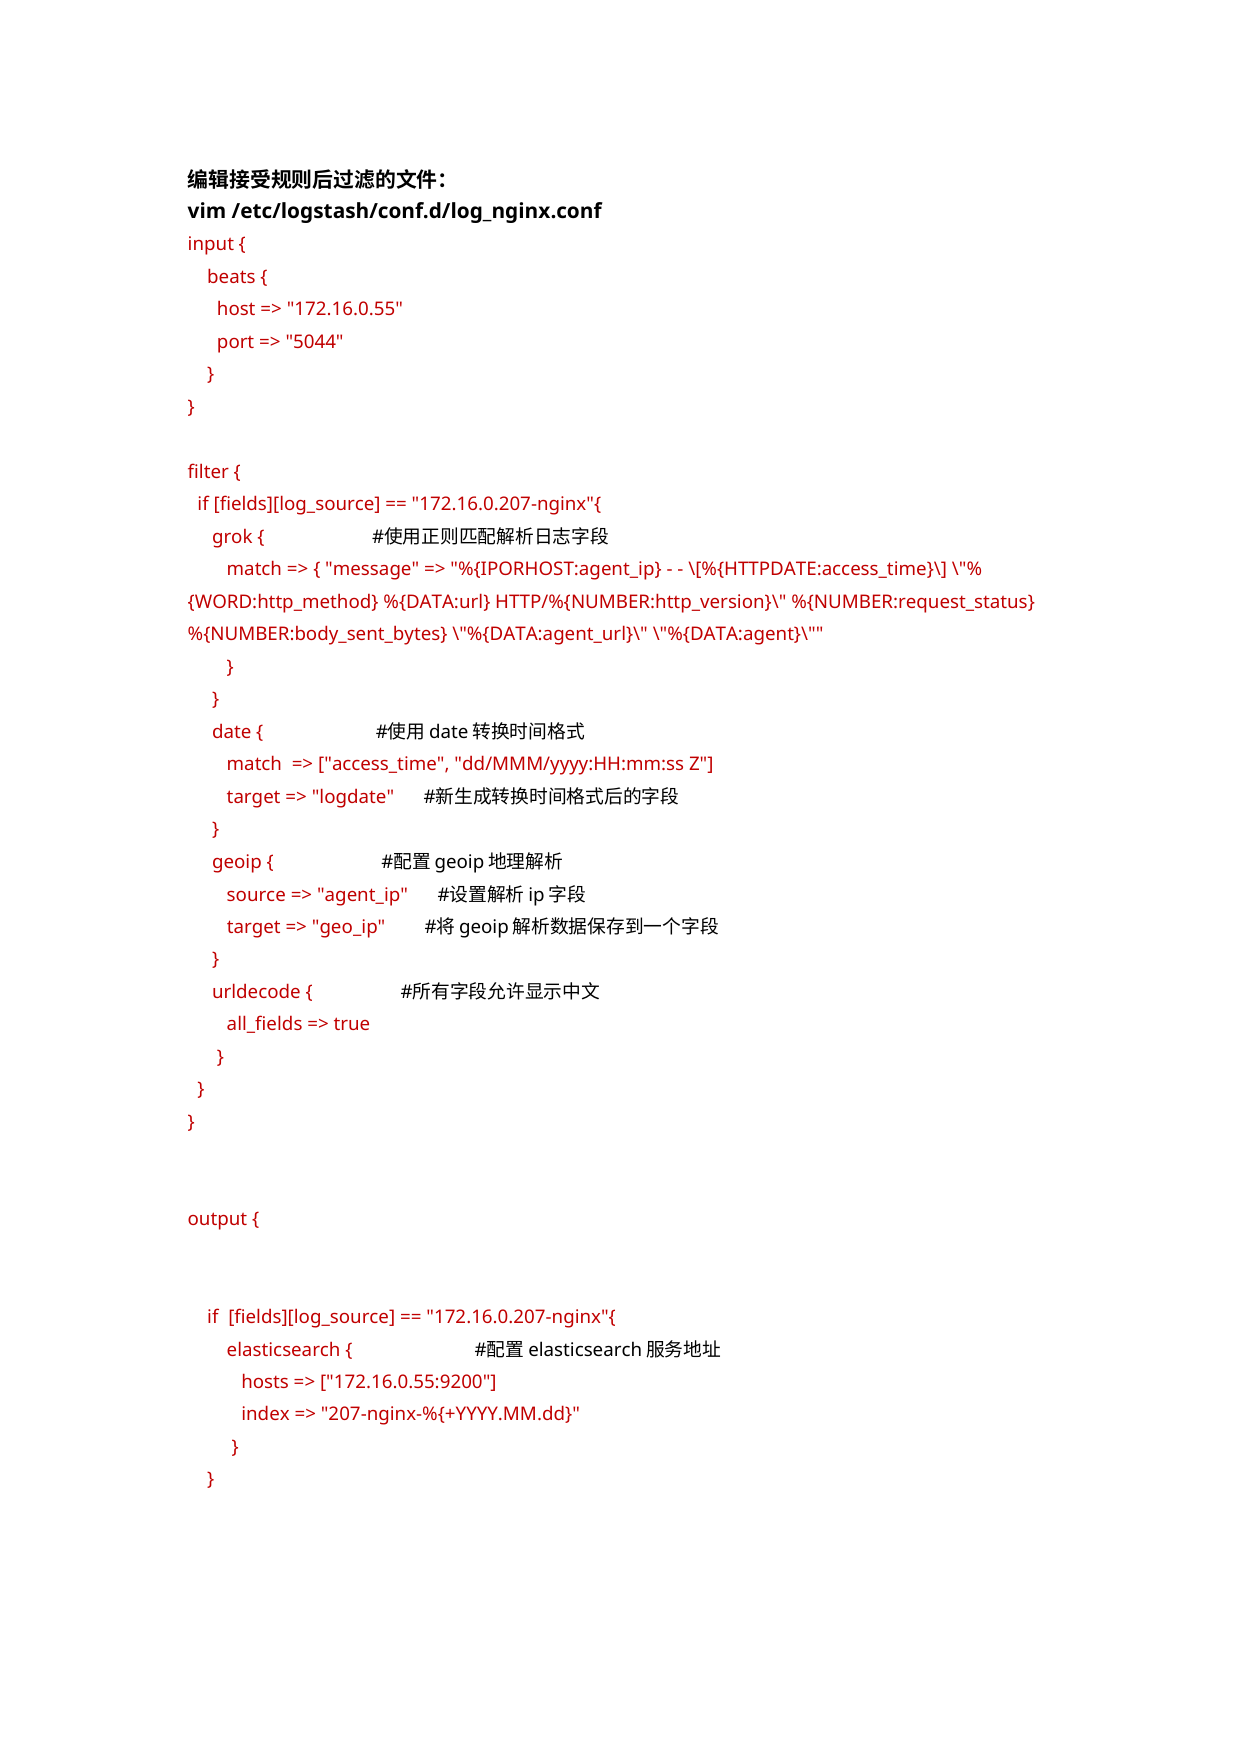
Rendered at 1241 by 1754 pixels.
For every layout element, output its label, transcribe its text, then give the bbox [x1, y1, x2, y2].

text if [fields][log_source] == "172.16.0.207-nginx"{ [187, 487, 1053, 519]
text } [187, 357, 1053, 389]
text port => "5044" [187, 324, 1053, 357]
text match => ["access_time", "dd/MMM/yyyy:HH:mm:ss Z"] [187, 747, 1053, 779]
text } [187, 1429, 1053, 1462]
text } [187, 942, 1053, 974]
text input { [187, 227, 1053, 259]
text target => "geo_ip" #将geoip解析数据保存到一个字段 [187, 909, 1053, 942]
text } [187, 1039, 1053, 1072]
text output { [187, 1202, 1053, 1234]
text host => "172.16.0.55" [187, 292, 1053, 324]
text } [187, 649, 1053, 682]
text } [187, 812, 1053, 844]
text all_fields => true [187, 1007, 1053, 1039]
text geoip { #配置geoip地理解析 [187, 844, 1053, 877]
text } [187, 682, 1053, 714]
text beats { [187, 259, 1053, 292]
text date { #使用date转换时间格式 [187, 714, 1053, 747]
text } [187, 1072, 1053, 1104]
text source => "agent_ip" #设置解析ip字段 [187, 877, 1053, 909]
text elasticsearch { #配置 elasticsearch服务地址 [187, 1332, 1053, 1364]
text urldecode { #所有字段允许显示中文 [187, 974, 1053, 1007]
text if [fields][log_source] == "172.16.0.207-nginx"{ [187, 1299, 1053, 1332]
text } [187, 1104, 1053, 1137]
text 编辑接受规则后过滤的文件： [187, 162, 1053, 194]
text index => "207-nginx-%{+YYYY.MM.dd}" [187, 1397, 1053, 1429]
text } [187, 1462, 1053, 1494]
text vim /etc/logstash/conf.d/log_nginx.conf [187, 194, 1053, 227]
text filter { [187, 454, 1053, 487]
text hosts => ["172.16.0.55:9200"] [187, 1364, 1053, 1397]
text match => { "message" => "%{IPORHOST:agent_ip} - - \[%{HTTPDATE:access_time}\] \"%{WORD:http_method} %{DATA:url} HTTP/%{NUMBER:http_version}\" %{NUMBER:request_status} %{NUMBER:body_sent_bytes} \"%{DATA:agent_url}\" \"%{DATA:agent}\"" [187, 552, 1053, 649]
text grok { #使用正则匹配解析日志字段 [187, 519, 1053, 552]
text target => "logdate" #新生成转换时间格式后的字段 [187, 779, 1053, 812]
text } [187, 389, 1053, 422]
